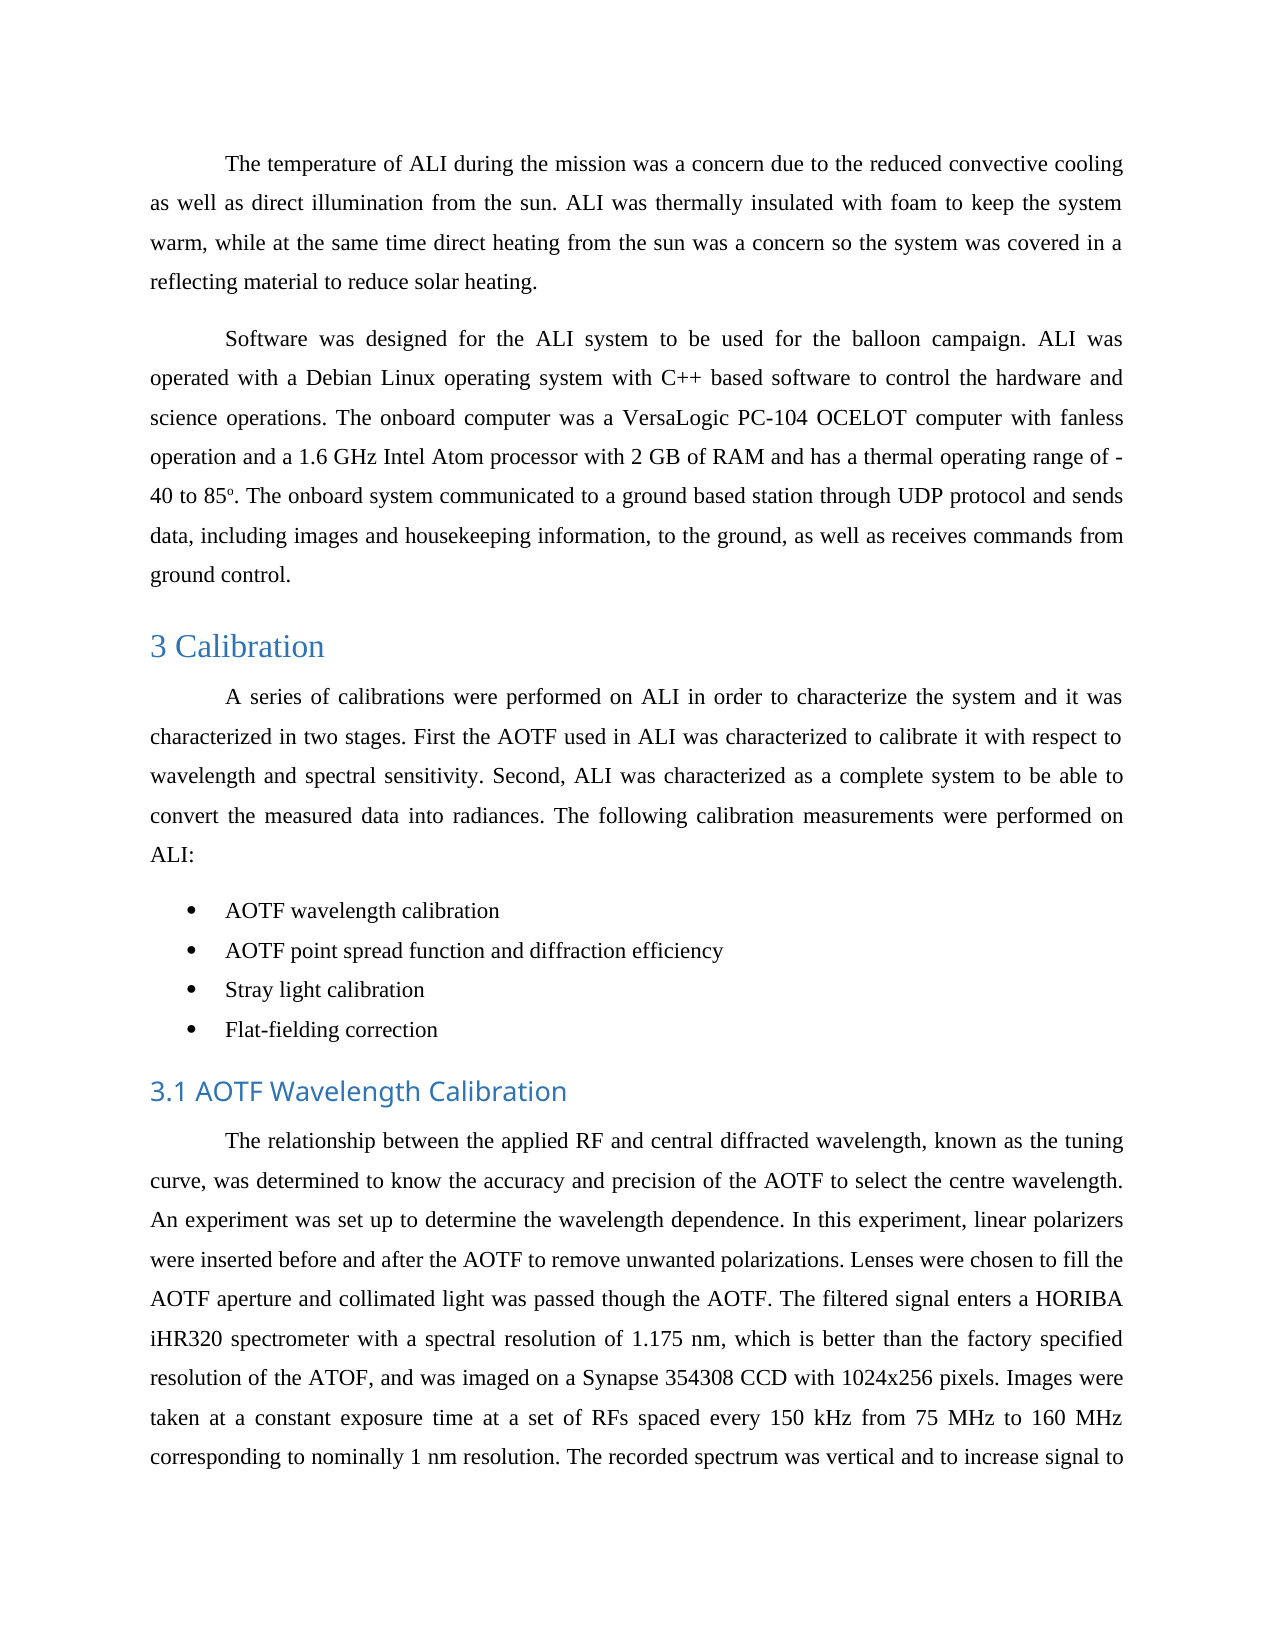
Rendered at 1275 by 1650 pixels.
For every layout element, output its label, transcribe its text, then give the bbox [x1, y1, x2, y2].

list AOTF wavelength calibration [187, 897, 1125, 924]
subtitle 3.1 AOTF Wavelength Calibration [150, 1072, 1125, 1109]
text A series of calibrations were performed on ALI in order to characterize the system and it was characterized in two stages. First the AOTF used in ALI was characterized to calibrate it with respect to wavelength and spectral sensitivity. Second, ALI was characterized as a complete system to be able to convert the measured data into radiances. The following calibration measurements were performed on ALI: [150, 683, 1125, 868]
subtitle 3 Calibration [150, 626, 1125, 664]
text Software was designed for the ALI system to be used for the balloon campaign. ALI was operated with a Debian Linux operating system with C++ based software to control the hardware and science operations. The onboard computer was a VersaLogic PC-104 OCELOT computer with fanless operation and a 1.6 GHz Intel Atom processor with 2 GB of RAM and has a thermal operating range of -40 to 85o. The onboard system communicated to a ground based station through UDP protocol and sends data, including images and housekeeping information, to the ground, as well as receives commands from ground control. [150, 324, 1125, 588]
list AOTF point spread function and diffraction efficiency [187, 937, 1125, 963]
list Stray light calibration [187, 976, 1125, 1003]
list Flat-fielding correction [187, 1016, 1125, 1042]
text The temperature of ALI during the mission was a concern due to the reduced convective cooling as well as direct illumination from the sun. ALI was thermally insulated with foam to keep the system warm, while at the same time direct heating from the sun was a concern so the system was covered in a reflecting material to reduce solar heating. [150, 150, 1125, 295]
